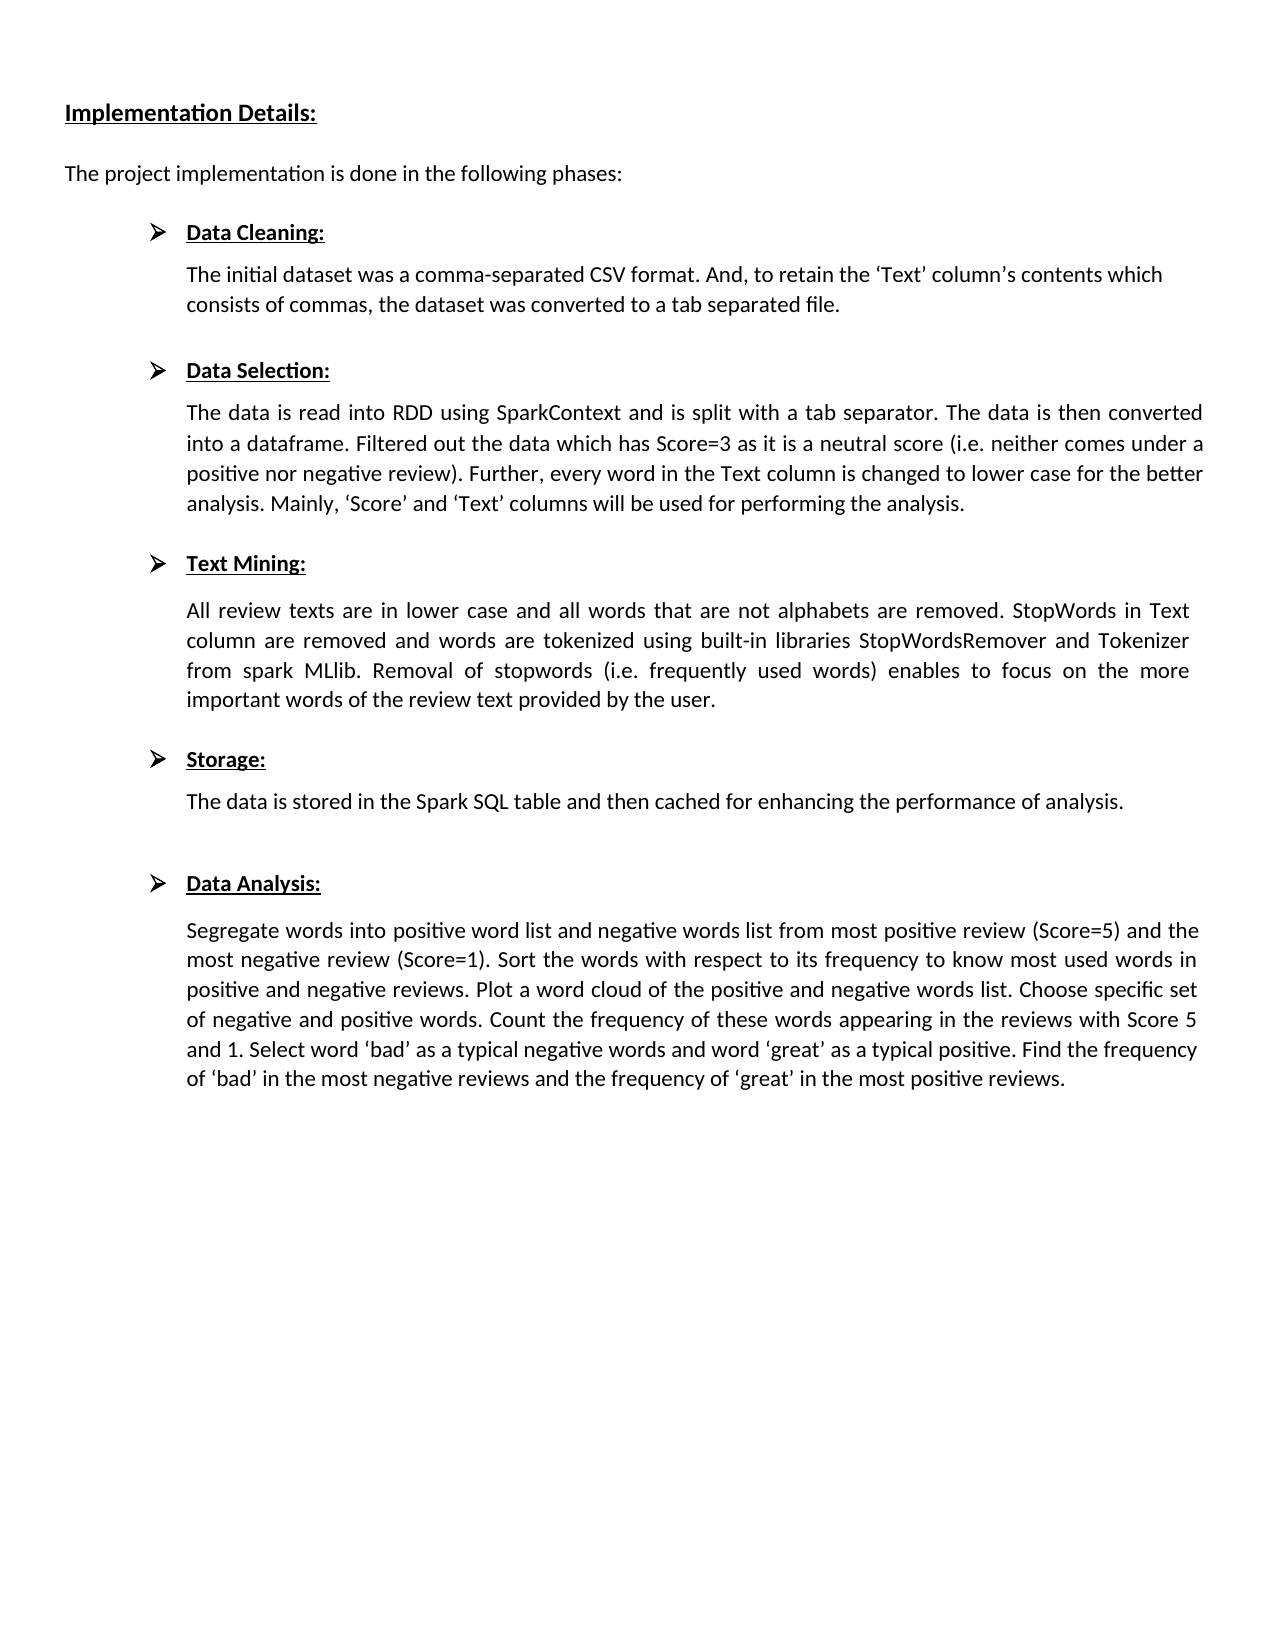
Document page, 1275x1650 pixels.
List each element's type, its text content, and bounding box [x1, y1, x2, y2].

list The data is read into RDD using SparkContext and is split with a tab separator. The data is then converted into a dataframe. Filtered out the data which has Score=3 as it is a neutral score (i.e. neither comes under a positive nor negative review). Further, every word in the Text column is changed to lower case for the better analysis. Mainly, ‘Score’ and ‘Text’ columns will be used for performing the analysis. [186, 398, 1206, 517]
list Data Analysis: [149, 869, 1206, 897]
text The initial dataset was a comma-separated CSV format. And, to retain the ‘Text’ column’s contents which consists of commas, the dataset was converted to a tab separated file. [186, 260, 1206, 318]
list Data Selection: [149, 356, 1206, 384]
list Storage: [149, 745, 1131, 773]
text All review texts are in lower case and all words that are not alphabets are removed. StopWords in Text column are removed and words are tokenized using built-in libraries StopWordsRemover and Tokenizer from spark MLlib. Removal of stopwords (i.e. frequently used words) enables to focus on the more important words of the review text provided by the user. [186, 596, 1191, 713]
list Data Cleaning: [149, 218, 1206, 246]
text Implementation Details: [64, 97, 1206, 127]
text The project implementation is done in the following phases: [64, 159, 1206, 187]
text Segregate words into positive word list and negative words list from most positive review (Score=5) and the most negative review (Score=1). Sort the words with respect to its frequency to know most used words in positive and negative reviews. Plot a word cloud of the positive and negative words list. Choose specific set of negative and positive words. Count the frequency of these words appearing in the reviews with Score 5 and 1. Select word ‘bad’ as a typical negative words and word ‘great’ as a typical positive. Find the frequency of ‘bad’ in the most negative reviews and the frequency of ‘great’ in the most positive reviews. [186, 916, 1199, 1092]
list Text Mining: [149, 549, 1206, 577]
list The data is stored in the Spark SQL table and then cached for enhancing the performance of analysis. [149, 787, 1131, 815]
